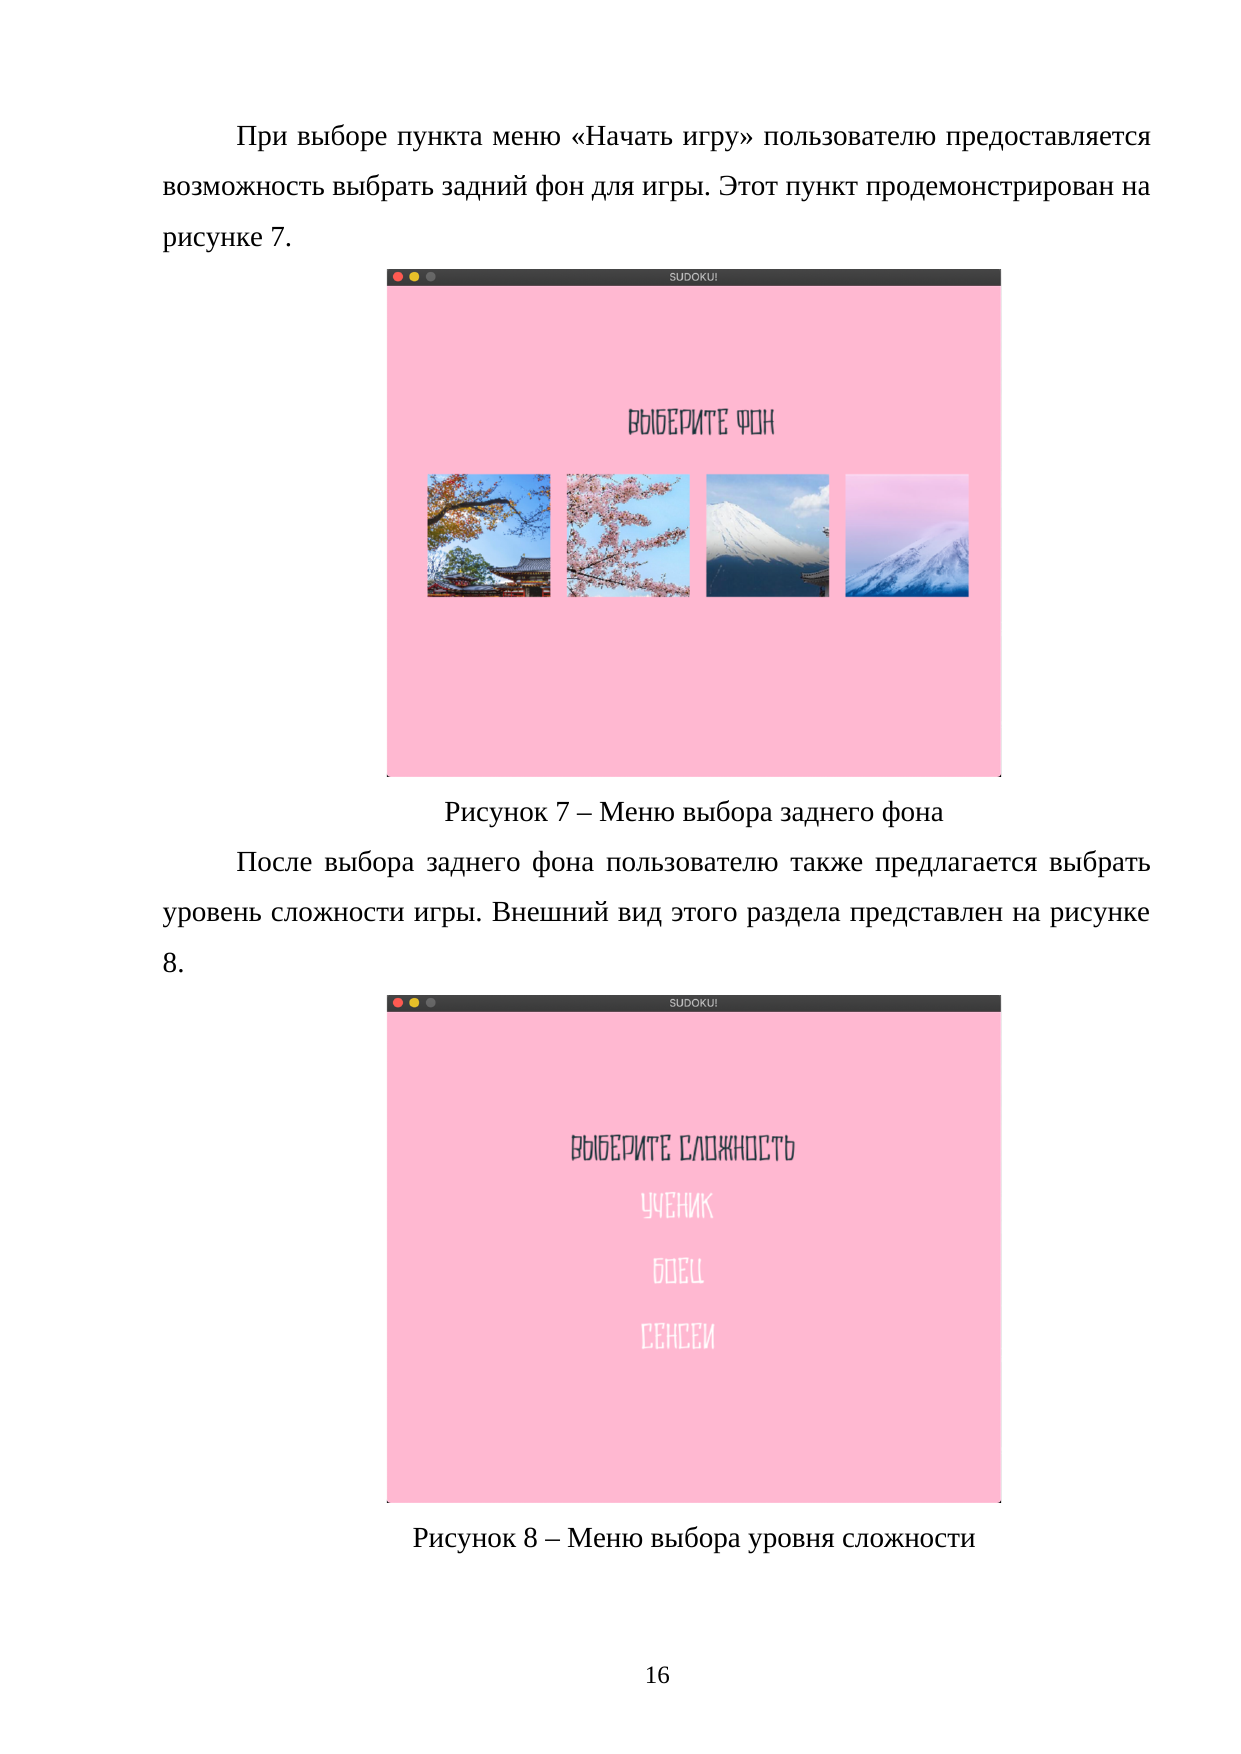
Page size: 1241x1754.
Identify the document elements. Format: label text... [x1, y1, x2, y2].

text Рисунок 7 – Меню выбора заднего фона [162, 794, 1152, 827]
text После выбора заднего фона пользователю также предлагается выбрать уровень сложности игры. Внешний вид этого раздела представлен на рисунке 8. [162, 844, 1152, 978]
picture [386, 269, 1002, 777]
text Рисунок 8 – Меню выбора уровня сложности [162, 1520, 1152, 1553]
picture [386, 995, 1002, 1503]
text При выборе пункта меню «Начать игру» пользователю предоставляется возможность выбрать задний фон для игры. Этот пункт продемонстрирован на рисунке 7. [162, 118, 1152, 252]
